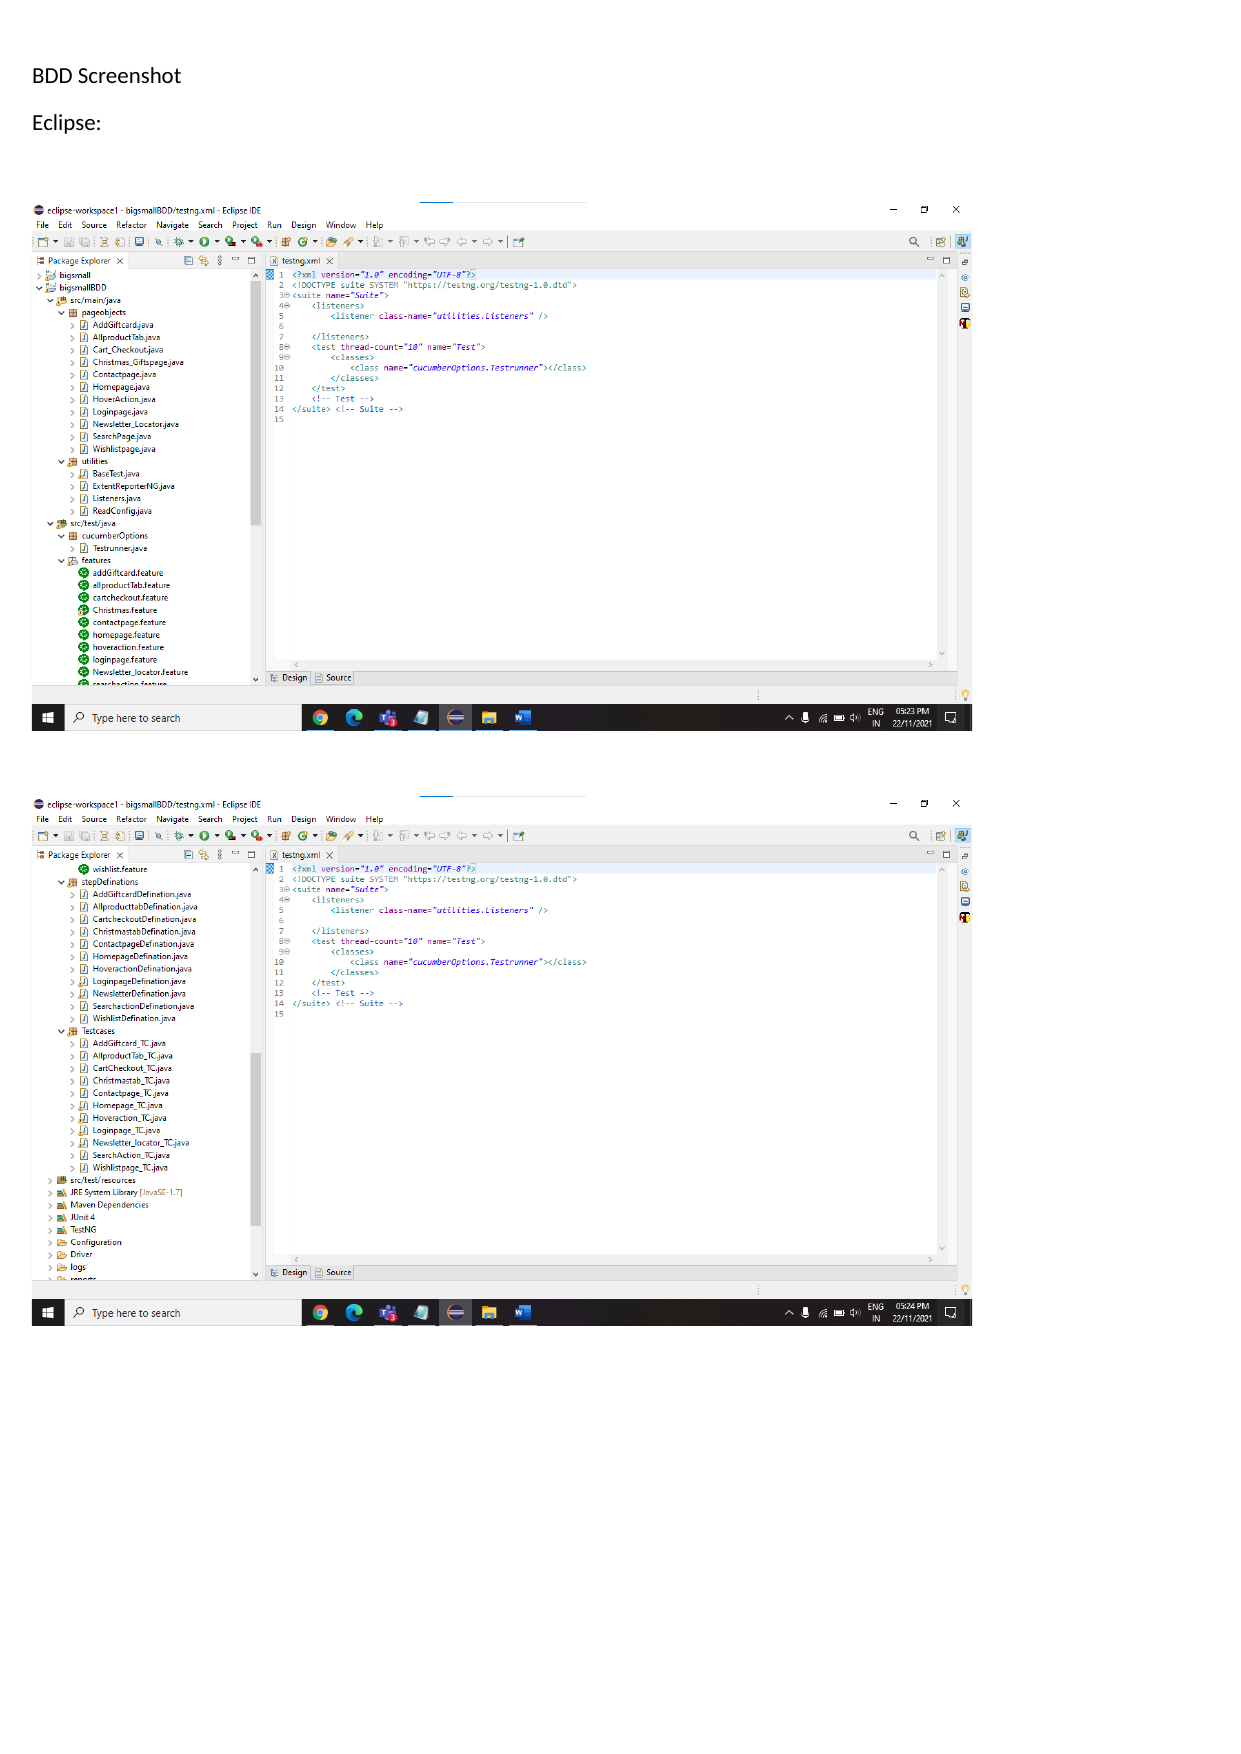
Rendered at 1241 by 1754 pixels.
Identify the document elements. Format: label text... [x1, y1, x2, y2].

picture [31, 202, 973, 731]
text Eclipse: [32, 108, 1090, 137]
picture [31, 796, 973, 1326]
text BDD Screenshot [32, 62, 1090, 90]
